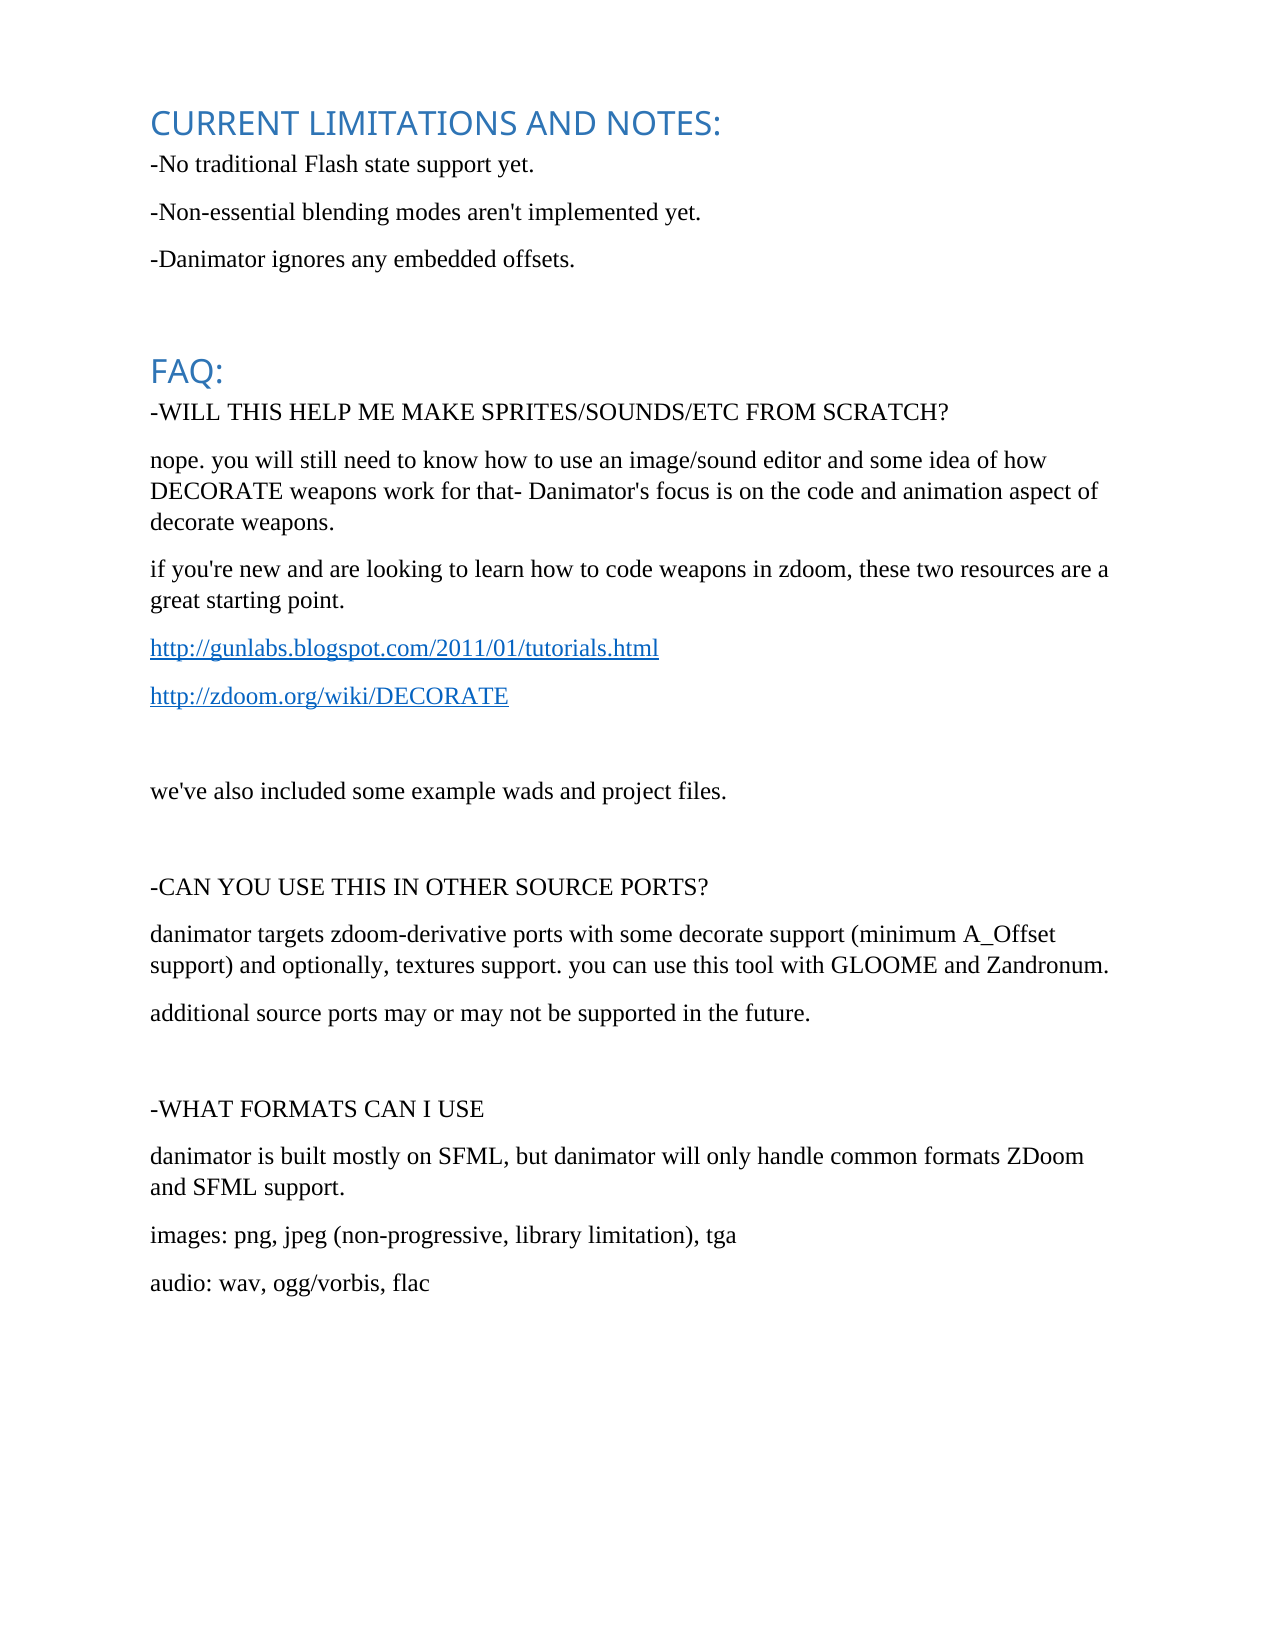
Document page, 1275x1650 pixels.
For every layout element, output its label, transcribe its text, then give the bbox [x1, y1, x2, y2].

text -No traditional Flash state support yet. [150, 149, 1125, 178]
text if you're new and are looking to learn how to code weapons in zdoom, these two resources are a great starting point. [150, 554, 1125, 614]
text -CAN YOU USE THIS IN OTHER SOURCE PORTS? [150, 872, 1125, 901]
text audio: wav, ogg/vorbis, flac [150, 1268, 1125, 1297]
text -Non-essential blending modes aren't implemented yet. [150, 197, 1125, 225]
text http://zdoom.org/wiki/DECORATE [150, 681, 1125, 710]
text images: png, jpeg (non-progressive, library limitation), tga [150, 1220, 1125, 1249]
subtitle CURRENT LIMITATIONS AND NOTES: [150, 100, 1125, 145]
text -Danimator ignores any embedded offsets. [150, 244, 1125, 273]
text -WILL THIS HELP ME MAKE SPRITES/SOUNDS/ETC FROM SCRATCH? [150, 397, 1125, 426]
text additional source ports may or may not be supported in the future. [150, 998, 1125, 1027]
text danimator targets zdoom-derivative ports with some decorate support (minimum A_Offset support) and optionally, textures support. you can use this tool with GLOOME and Zandronum. [150, 919, 1125, 979]
text http://gunlabs.blogspot.com/2011/01/tutorials.html [150, 633, 1125, 662]
text -WHAT FORMATS CAN I USE [150, 1094, 1125, 1122]
text nope. you will still need to know how to use an image/sound editor and some idea of how DECORATE weapons work for that- Danimator's focus is on the code and animation aspect of decorate weapons. [150, 445, 1125, 536]
subtitle FAQ: [150, 348, 1125, 393]
text danimator is built mostly on SFML, but danimator will only handle common formats ZDoom and SFML support. [150, 1141, 1125, 1201]
text we've also included some example wads and project files. [150, 776, 1125, 805]
